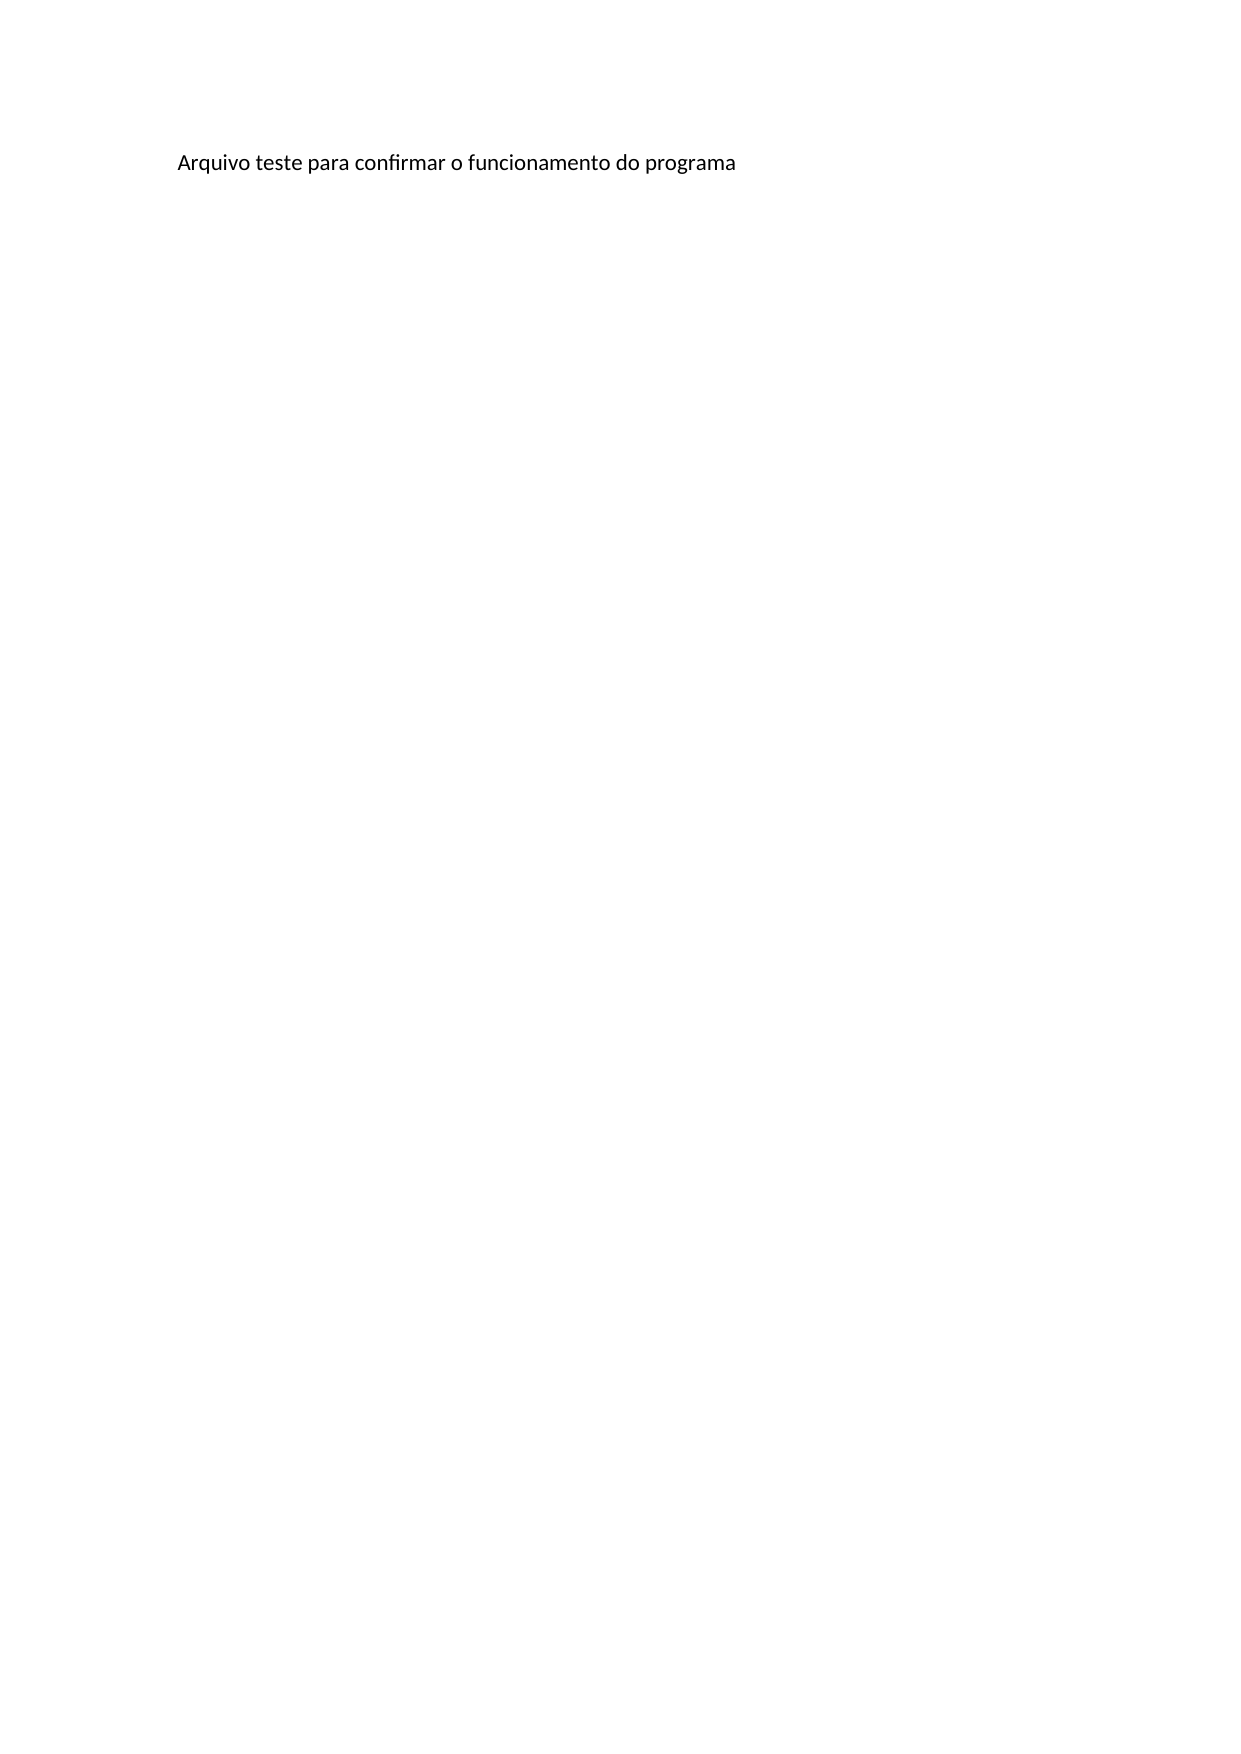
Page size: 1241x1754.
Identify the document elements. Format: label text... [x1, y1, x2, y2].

text Arquivo teste para confirmar o funcionamento do programa [177, 148, 1063, 176]
